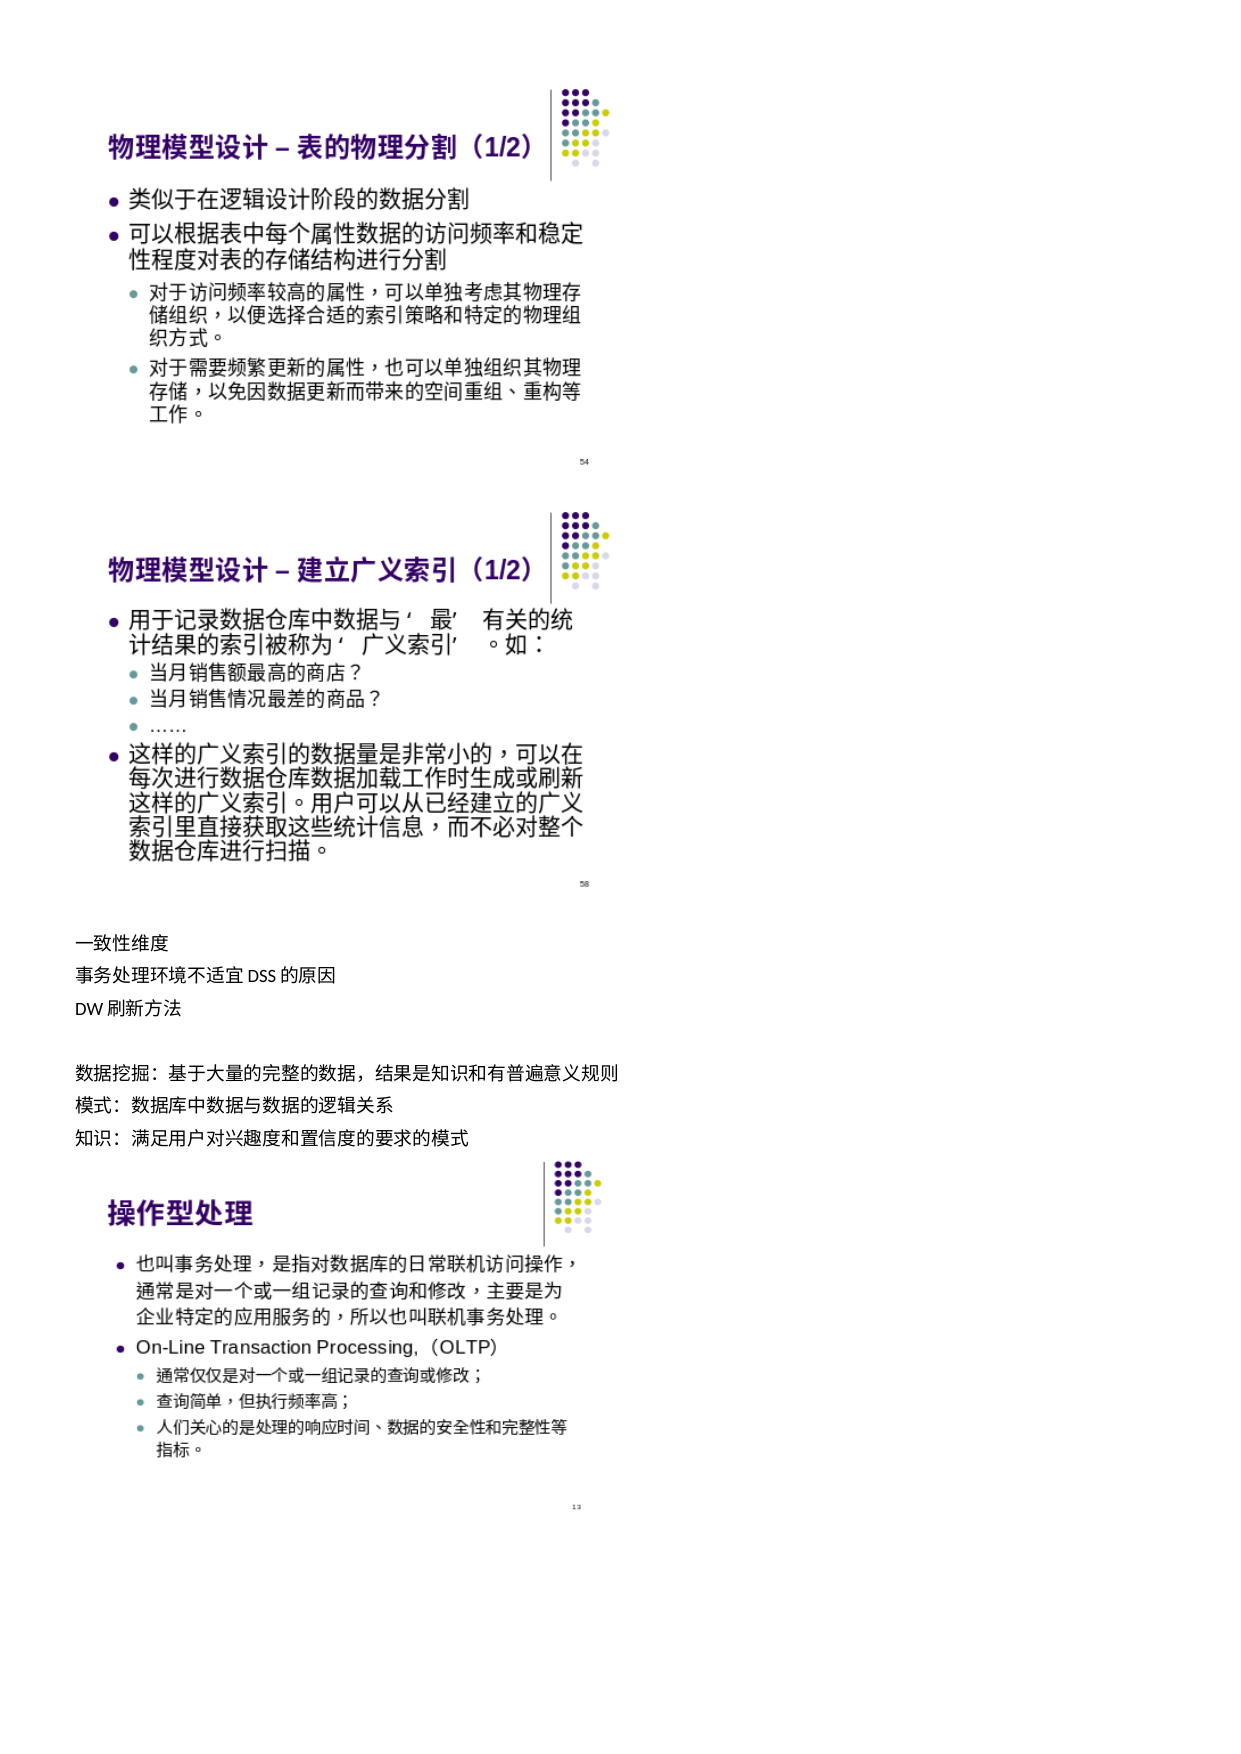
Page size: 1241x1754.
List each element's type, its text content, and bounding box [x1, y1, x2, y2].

text 事务处理环境不适宜DSS的原因 [75, 958, 1165, 991]
text 一致性维度 [75, 926, 1165, 958]
text 模式：数据库中数据与数据的逻辑关系 [75, 1088, 1165, 1121]
text 数据挖掘：基于大量的完整的数据，结果是知识和有普遍意义规则 [75, 1056, 1165, 1088]
text DW刷新方法 [75, 991, 1165, 1023]
text 知识：满足用户对兴趣度和置信度的要求的模式 [75, 1121, 1165, 1153]
